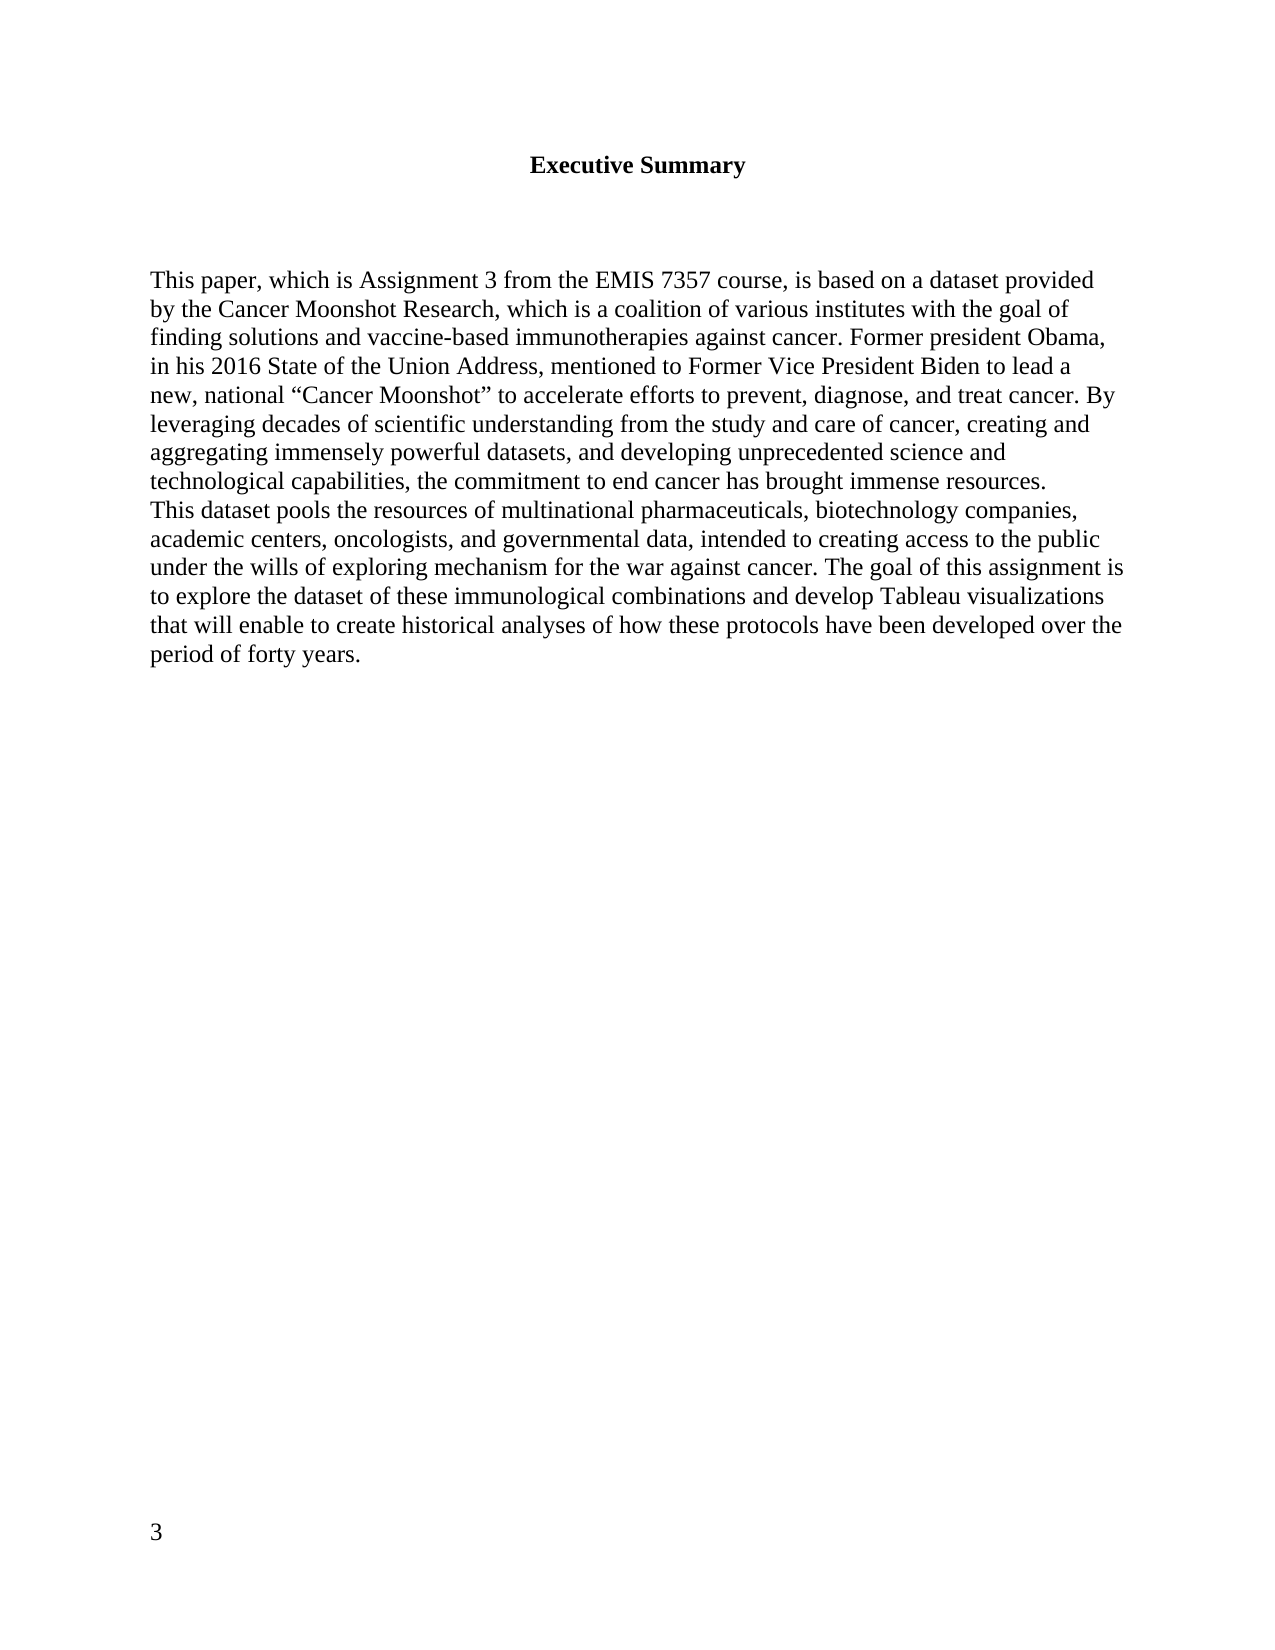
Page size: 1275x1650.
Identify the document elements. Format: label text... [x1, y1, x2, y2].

text This paper, which is Assignment 3 from the EMIS 7357 course, is based on a dataset provided by the Cancer Moonshot Research, which is a coalition of various institutes with the goal of finding solutions and vaccine-based immunotherapies against cancer. Former president Obama, in his 2016 State of the Union Address, mentioned to Former Vice President Biden to lead a new, national “Cancer Moonshot” to accelerate efforts to prevent, diagnose, and treat cancer. By leveraging decades of scientific understanding from the study and care of cancer, creating and aggregating immensely powerful datasets, and developing unprecedented science and technological capabilities, the commitment to end cancer has brought immense resources. [150, 265, 1125, 495]
text Executive Summary [150, 150, 1125, 179]
text This dataset pools the resources of multinational pharmaceuticals, biotechnology companies, academic centers, oncologists, and governmental data, intended to creating access to the public under the wills of exploring mechanism for the war against cancer. The goal of this assignment is to explore the dataset of these immunological combinations and develop Tableau visualizations that will enable to create historical analyses of how these protocols have been developed over the period of forty years. [150, 495, 1125, 667]
